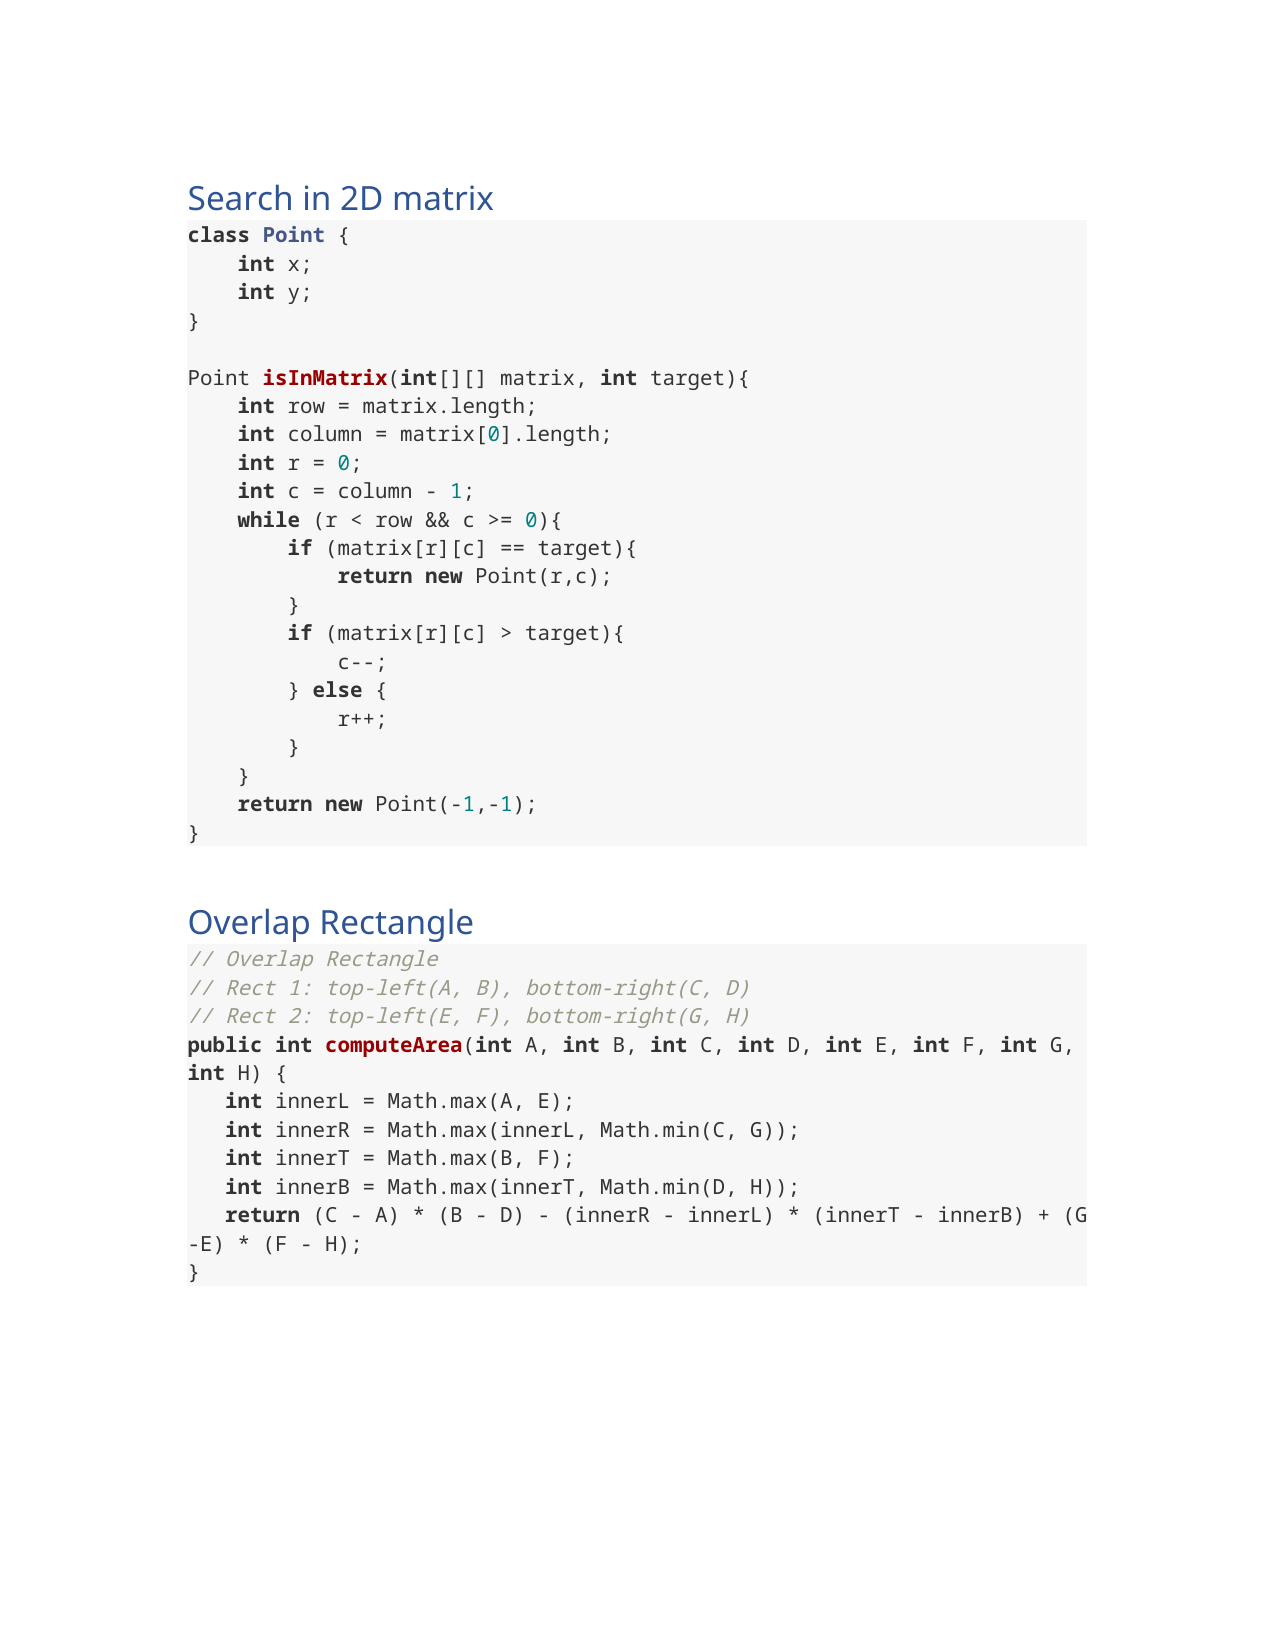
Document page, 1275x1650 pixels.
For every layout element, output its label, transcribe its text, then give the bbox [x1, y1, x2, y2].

text while (r < row && c >= 0){ [187, 505, 1087, 533]
subtitle Search in 2D matrix [187, 175, 1087, 220]
text } [187, 590, 1087, 618]
text int row = matrix.length; [187, 391, 1087, 419]
text int column = matrix[0].length; [187, 419, 1087, 448]
text int innerR = Math.max(innerL, Math.min(C, G)); [187, 1115, 1087, 1143]
text int innerB = Math.max(innerT, Math.min(D, H)); [187, 1172, 1087, 1200]
text // Rect 1: top-left(A, B), bottom-right(C, D) [187, 973, 1087, 1001]
text r++; [187, 704, 1087, 732]
text } [187, 732, 1087, 761]
text int r = 0; [187, 448, 1087, 476]
text int x; [187, 249, 1087, 277]
text c--; [187, 647, 1087, 675]
text return new Point(-1,-1); [187, 789, 1087, 818]
text int innerL = Math.max(A, E); [187, 1087, 1087, 1115]
text public int computeArea(int A, int B, int C, int D, int E, int F, int G, int H) { [187, 1030, 1087, 1087]
text } else { [187, 675, 1087, 704]
text return new Point(r,c); [187, 562, 1087, 590]
subtitle Overlap Rectangle [187, 899, 1087, 944]
text } [187, 1257, 1087, 1286]
text } [187, 761, 1087, 789]
text int innerT = Math.max(B, F); [187, 1143, 1087, 1172]
text // Rect 2: top-left(E, F), bottom-right(G, H) [187, 1001, 1087, 1030]
text Point isInMatrix(int[][] matrix, int target){ [187, 363, 1087, 391]
text // Overlap Rectangle [187, 944, 1087, 973]
text if (matrix[r][c] > target){ [187, 618, 1087, 647]
text int c = column - 1; [187, 476, 1087, 505]
text } [187, 818, 1087, 846]
text return (C - A) * (B - D) - (innerR - innerL) * (innerT - innerB) + (G -E) * (F - H); [187, 1200, 1087, 1257]
text } [187, 306, 1087, 334]
text if (matrix[r][c] == target){ [187, 533, 1087, 562]
text class Point { [187, 220, 1087, 249]
text int y; [187, 277, 1087, 306]
